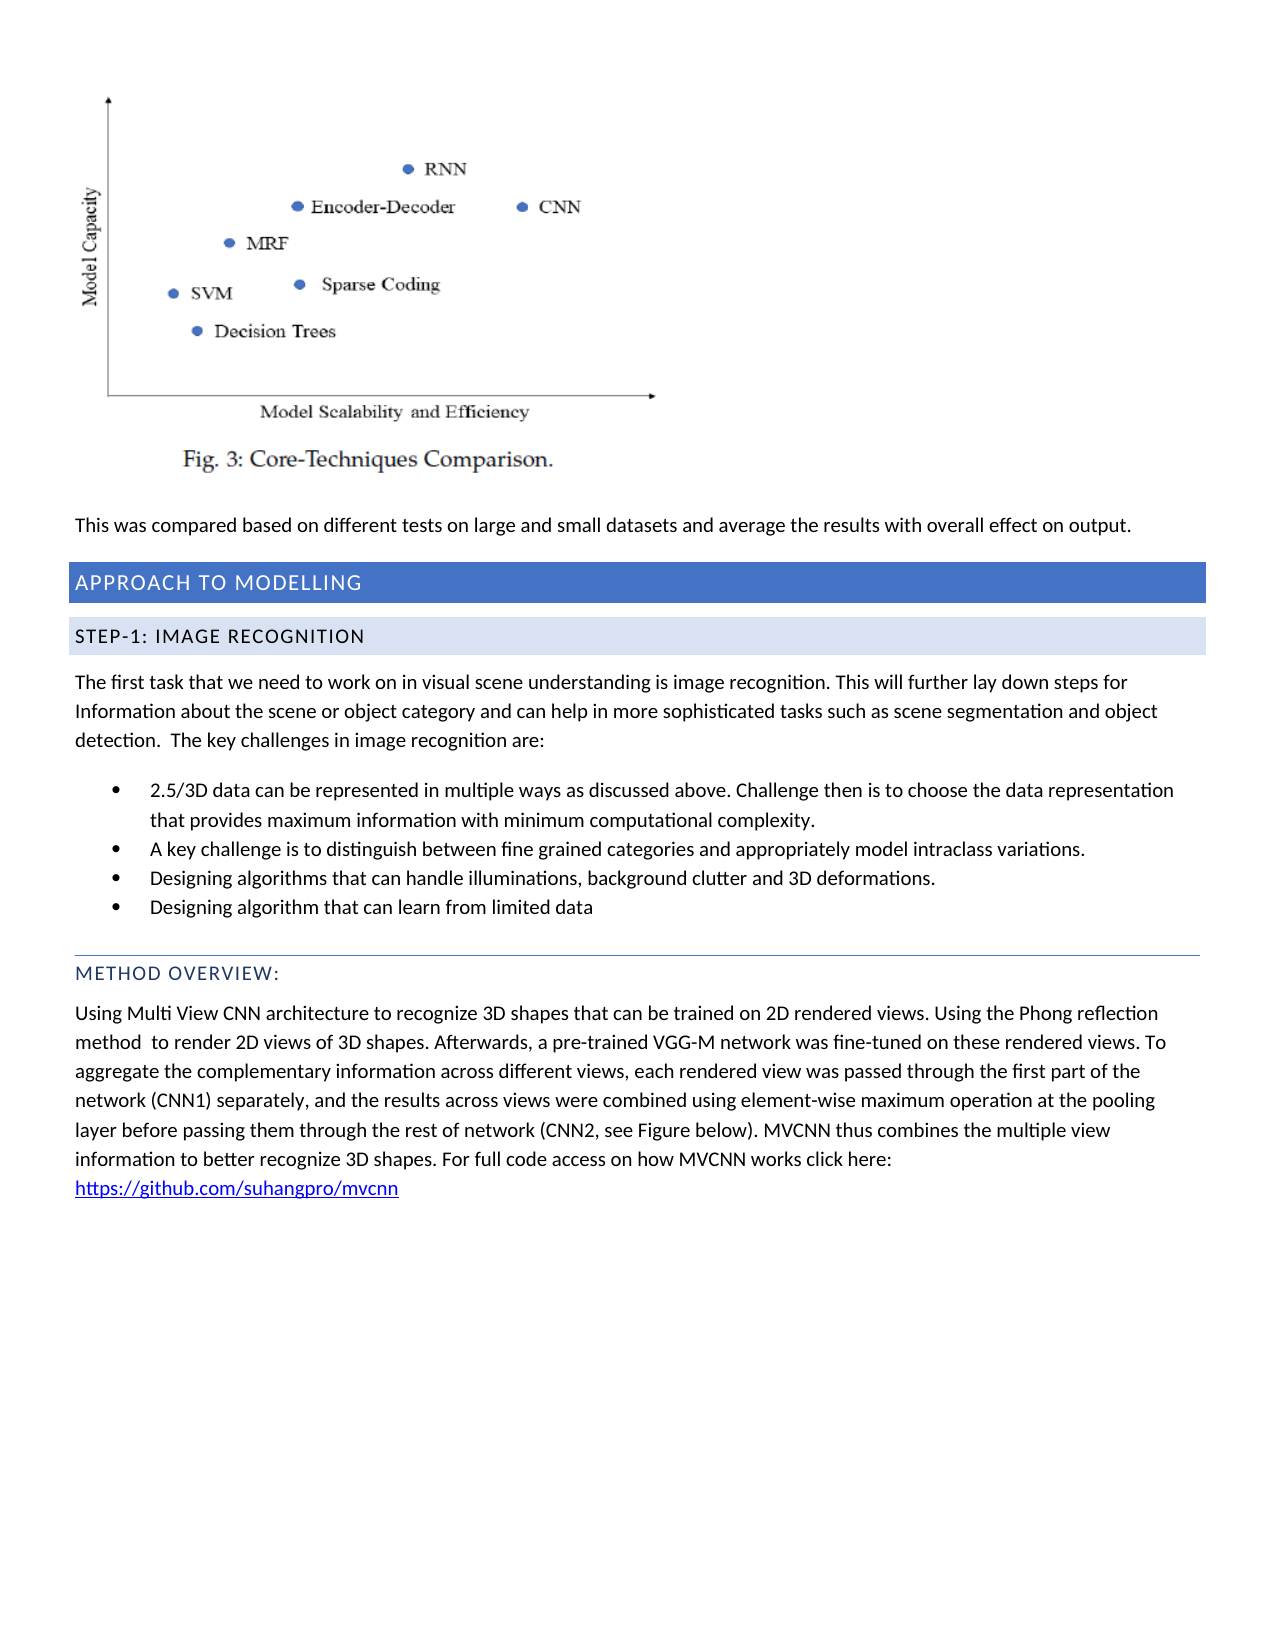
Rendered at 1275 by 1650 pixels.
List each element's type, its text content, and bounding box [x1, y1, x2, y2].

list A key challenge is to distinguish between fine grained categories and appropriately model intraclass variations. [112, 836, 1200, 861]
subtitle Step-1: Image Recognition [75, 624, 1200, 649]
list Designing algorithm that can learn from limited data [112, 894, 1200, 920]
list 2.5/3D data can be represented in multiple ways as discussed above. Challenge then is to choose the data representation that provides maximum information with minimum computational complexity. [112, 778, 1200, 832]
picture [75, 75, 687, 488]
list Designing algorithms that can handle illuminations, background clutter and 3D deformations. [112, 865, 1200, 891]
subtitle Approach to Modelling [75, 569, 1200, 596]
text This was compared based on different tests on large and small datasets and average the results with overall effect on output. [75, 512, 1200, 538]
text Using Multi View CNN architecture to recognize 3D shapes that can be trained on 2D rendered views. Using the Phong reflection method to render 2D views of 3D shapes. Afterwards, a pre-trained VGG-M network was fine-tuned on these rendered views. To aggregate the complementary information across different views, each rendered view was passed through the first part of the network (CNN1) separately, and the results across views were combined using element-wise maximum operation at the pooling layer before passing them through the rest of network (CNN2, see Figure below). MVCNN thus combines the multiple view information to better recognize 3D shapes. For full code access on how MVCNN works click here: https://github.com/suhangpro/mvcnn [75, 1000, 1200, 1201]
text The first task that we need to work on in visual scene understanding is image recognition. This will further lay down steps for Information about the scene or object category and can help in more sophisticated tasks such as scene segmentation and object detection. The key challenges in image recognition are: [75, 669, 1200, 753]
subtitle Method Overview: [75, 956, 1200, 986]
